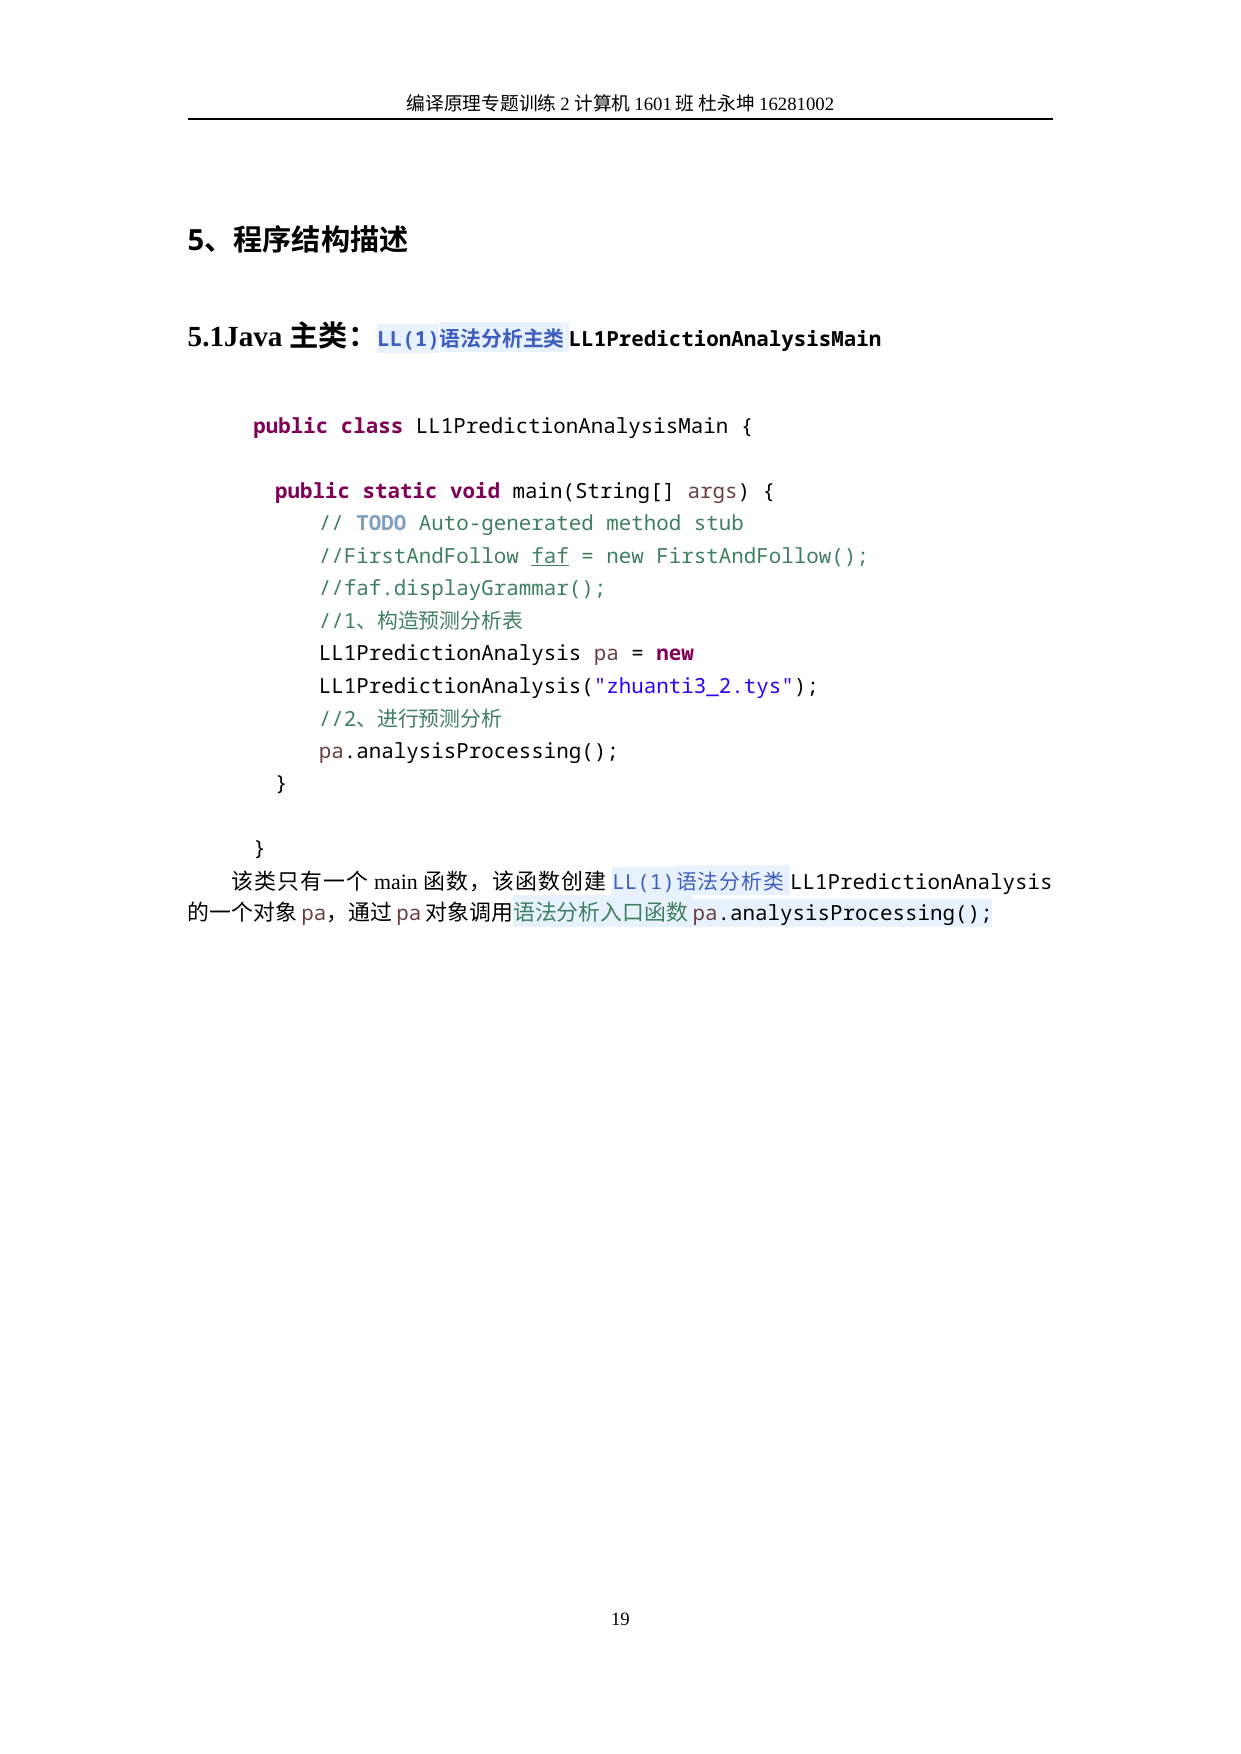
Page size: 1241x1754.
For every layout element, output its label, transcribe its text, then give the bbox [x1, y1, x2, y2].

text pa.analysisProcessing(); [253, 734, 1053, 766]
text //2、进行预测分析 [253, 701, 1053, 734]
text public static void main(String[] args) { [253, 474, 1053, 506]
list 该类只有一个main函数，该函数创建LL(1)语法分析类LL1PredictionAnalysis的一个对象pa，通过pa对象调用语法分析入口函数pa.analysisProcessing(); [187, 864, 1053, 927]
text //FirstAndFollow faf = new FirstAndFollow(); [253, 539, 1053, 571]
text // TODO Auto-generated method stub [253, 506, 1053, 539]
text } [253, 831, 1053, 864]
text public class LL1PredictionAnalysisMain { [253, 409, 1053, 441]
text //faf.displayGrammar(); [253, 571, 1053, 604]
text } [253, 766, 1053, 799]
text //1、构造预测分析表 [253, 604, 1053, 636]
subtitle 5.1Java 主类：LL(1)语法分析主类LL1PredictionAnalysisMain [187, 313, 1053, 355]
subtitle 5、程序结构描述 [187, 216, 1053, 259]
text LL1PredictionAnalysis pa = new LL1PredictionAnalysis("zhuanti3_2.tys"); [319, 636, 1053, 701]
